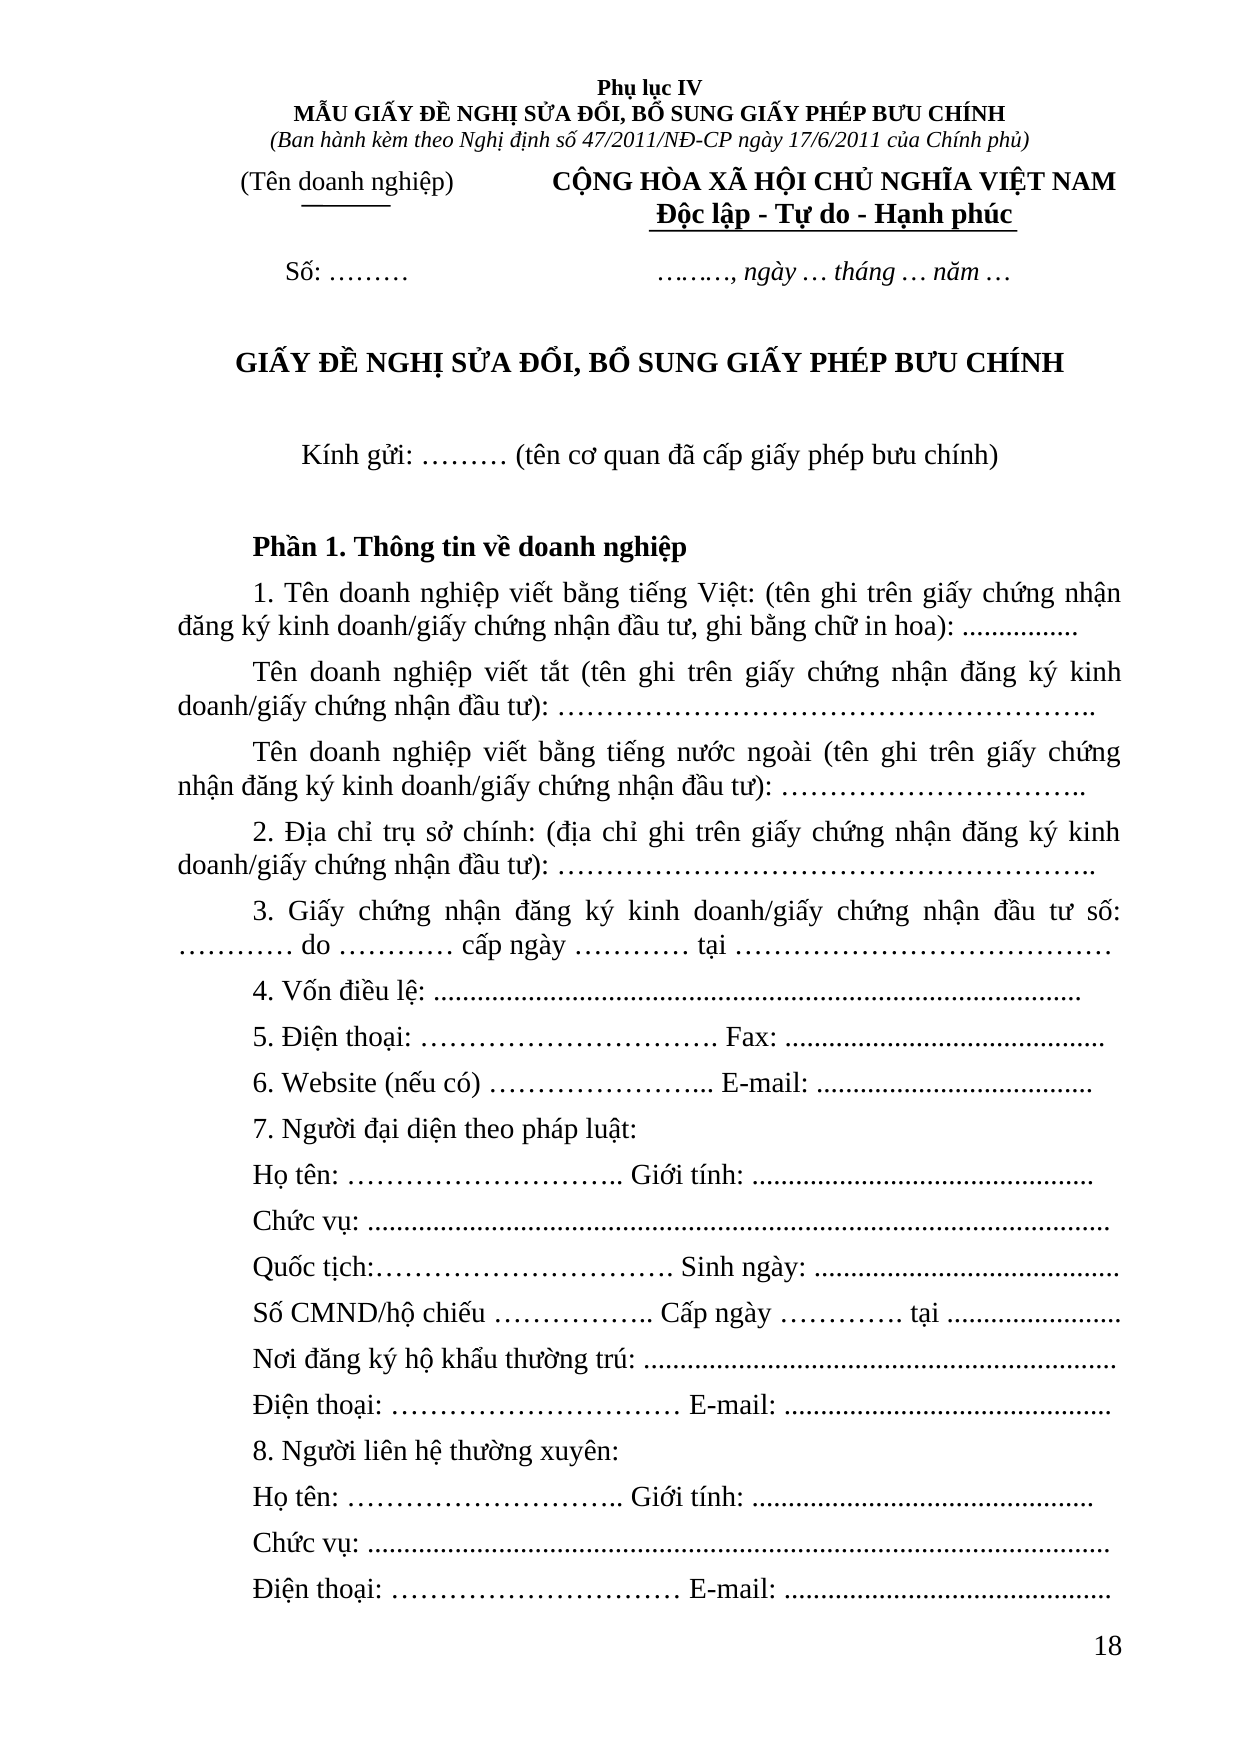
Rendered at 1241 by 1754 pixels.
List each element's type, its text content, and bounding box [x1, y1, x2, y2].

text 7. Người đại diện theo pháp luật: [177, 1111, 1122, 1144]
text Tên doanh nghiệp viết tắt (tên ghi trên giấy chứng nhận đăng ký kinh doanh/giấy chứng nhận đầu tư): ……………………………………………….. [177, 654, 1122, 722]
text 3. Giấy chứng nhận đăng ký kinh doanh/giấy chứng nhận đầu tư số: ………… do ………… cấp ngày ………… tại ………………………………… [177, 893, 1122, 960]
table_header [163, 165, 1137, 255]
text Điện thoại: ………………………… E-mail: ............................................. [177, 1387, 1122, 1421]
text Chức vụ: ...................................................................................................... [177, 1525, 1122, 1559]
text 5. Điện thoại: …………………………. Fax: ............................................ [177, 1019, 1122, 1052]
text Kính gửi: ……… (tên cơ quan đã cấp giấy phép bưu chính) [177, 437, 1122, 470]
text 4. Vốn điều lệ: ......................................................................................... [177, 973, 1122, 1006]
text 6. Website (nếu có) …………………... E-mail: ...................................... [177, 1065, 1122, 1098]
text Họ tên: ……………………….. Giới tính: ............................................... [177, 1157, 1122, 1191]
text Chức vụ: ...................................................................................................... [177, 1203, 1122, 1237]
text 2. Địa chỉ trụ sở chính: (địa chỉ ghi trên giấy chứng nhận đăng ký kinh doanh/giấy chứng nhận đầu tư): ……………………………………………….. [177, 814, 1122, 881]
text Họ tên: ……………………….. Giới tính: ............................................... [177, 1479, 1122, 1513]
text GIẤY ĐỀ NGHỊ SỬA ĐỔI, BỔ SUNG GIẤY PHÉP BƯU CHÍNH [177, 345, 1122, 378]
text 1. Tên doanh nghiệp viết bằng tiếng Việt: (tên ghi trên giấy chứng nhận đăng ký kinh doanh/giấy chứng nhận đầu tư, ghi bằng chữ in hoa): ................ [177, 575, 1122, 642]
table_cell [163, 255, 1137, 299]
text Quốc tịch:…………………………. Sinh ngày: .......................................... [177, 1249, 1122, 1283]
text Tên doanh nghiệp viết bằng tiếng nước ngoài (tên ghi trên giấy chứng nhận đăng ký kinh doanh/giấy chứng nhận đầu tư): ………………………….. [177, 734, 1122, 801]
text Số CMND/hộ chiếu …………….. Cấp ngày …………. tại ........................ [177, 1295, 1122, 1329]
text Phụ lục IV MẪU GIẤY ĐỀ NGHỊ SỬA ĐỔI, BỔ SUNG GIẤY PHÉP BƯU CHÍNH (Ban hành kèm theo Nghị định số 47/2011/NĐ-CP ngày 17/6/2011 của Chính phủ) [177, 74, 1122, 153]
text Nơi đăng ký hộ khẩu thường trú: ................................................................. [177, 1341, 1122, 1375]
text 8. Người liên hệ thường xuyên: [177, 1433, 1122, 1467]
text Phần 1. Thông tin về doanh nghiệp [177, 529, 1122, 562]
text Điện thoại: ………………………… E-mail: ............................................. [177, 1571, 1122, 1605]
